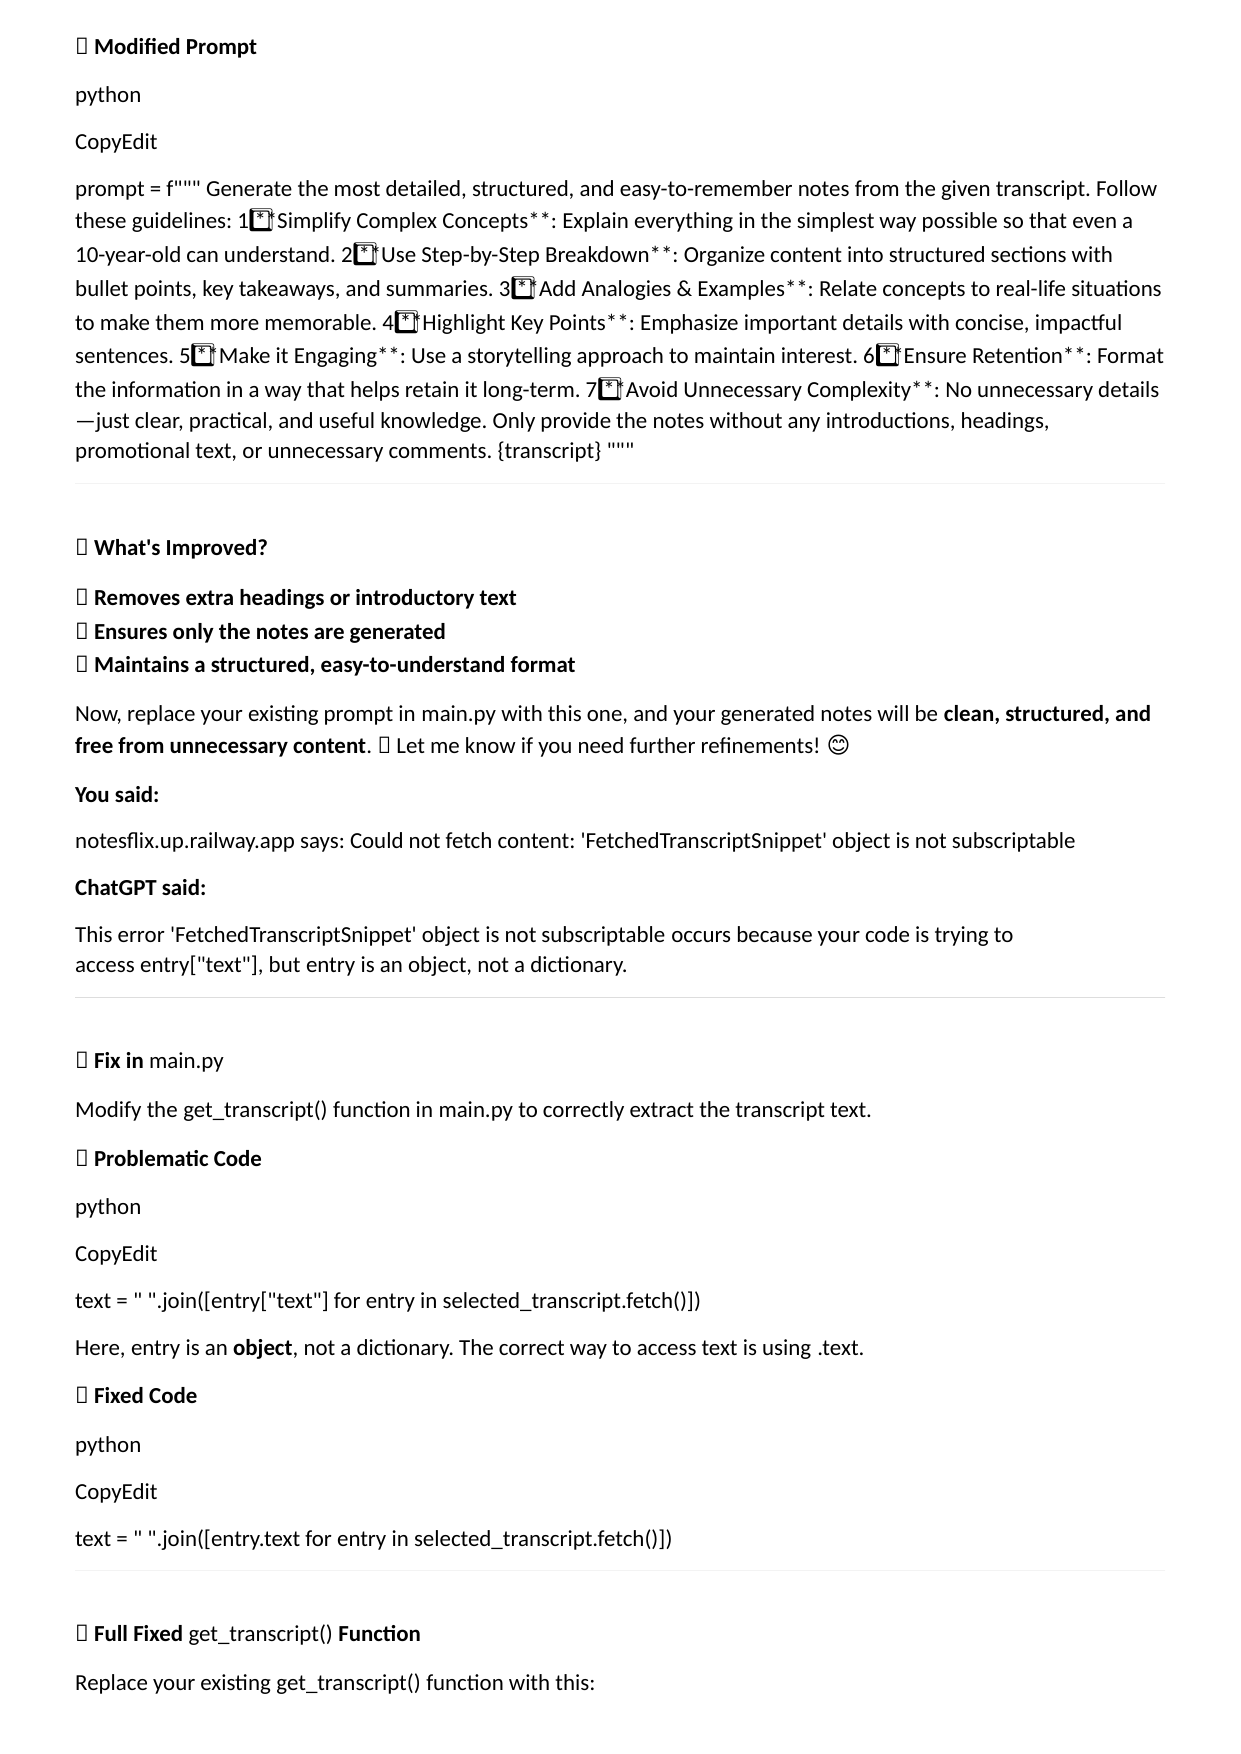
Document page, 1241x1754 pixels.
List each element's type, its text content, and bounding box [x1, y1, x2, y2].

text ✅ Fixed Code [75, 1379, 1165, 1411]
text CopyEdit [75, 1239, 1165, 1267]
text Here, entry is an object, not a dictionary. The correct way to access text is using .text. [75, 1333, 1165, 1361]
text Replace your existing get_transcript() function with this: [75, 1668, 1165, 1696]
text ✅ Modified Prompt [75, 29, 1165, 61]
text python [75, 80, 1165, 108]
text 🔧 Full Fixed get_transcript() Function [75, 1617, 1165, 1649]
text ChatGPT said: [75, 873, 1165, 901]
text 🔥 What's Improved? [75, 530, 1165, 562]
text CopyEdit [75, 127, 1165, 155]
text This error 'FetchedTranscriptSnippet' object is not subscriptable occurs because your code is trying to access entry["text"], but entry is an object, not a dictionary. [75, 920, 1165, 978]
text prompt = f""" Generate the most detailed, structured, and easy-to-remember notes from the given transcript. Follow these guidelines: 1️⃣ **Simplify Complex Concepts**: Explain everything in the simplest way possible so that even a 10-year-old can understand. 2️⃣ **Use Step-by-Step Breakdown**: Organize content into structured sections with bullet points, key takeaways, and summaries. 3️⃣ **Add Analogies & Examples**: Relate concepts to real-life situations to make them more memorable. 4️⃣ **Highlight Key Points**: Emphasize important details with concise, impactful sentences. 5️⃣ **Make it Engaging**: Use a storytelling approach to maintain interest. 6️⃣ **Ensure Retention**: Format the information in a way that helps retain it long-term. 7️⃣ **Avoid Unnecessary Complexity**: No unnecessary details—just clear, practical, and useful knowledge. Only provide the notes without any introductions, headings, promotional text, or unnecessary comments. {transcript} """ [75, 174, 1165, 465]
text python [75, 1430, 1165, 1458]
text CopyEdit [75, 1477, 1165, 1505]
text text = " ".join([entry["text"] for entry in selected_transcript.fetch()]) [75, 1286, 1165, 1314]
text python [75, 1192, 1165, 1220]
text Now, replace your existing prompt in main.py with this one, and your generated notes will be clean, structured, and free from unnecessary content. 🚀 Let me know if you need further refinements! 😊 [75, 699, 1165, 761]
text You said: [75, 780, 1165, 808]
text Modify the get_transcript() function in main.py to correctly extract the transcript text. [75, 1095, 1165, 1123]
text ✅ Removes extra headings or introductory text ✅ Ensures only the notes are generated ✅ Maintains a structured, easy-to-understand format [75, 581, 1165, 679]
text 🛑 Problematic Code [75, 1142, 1165, 1173]
text text = " ".join([entry.text for entry in selected_transcript.fetch()]) [75, 1524, 1165, 1552]
text ✅ Fix in main.py [75, 1044, 1165, 1076]
text notesflix.up.railway.app says: Could not fetch content: 'FetchedTranscriptSnippet' object is not subscriptable [75, 827, 1165, 854]
